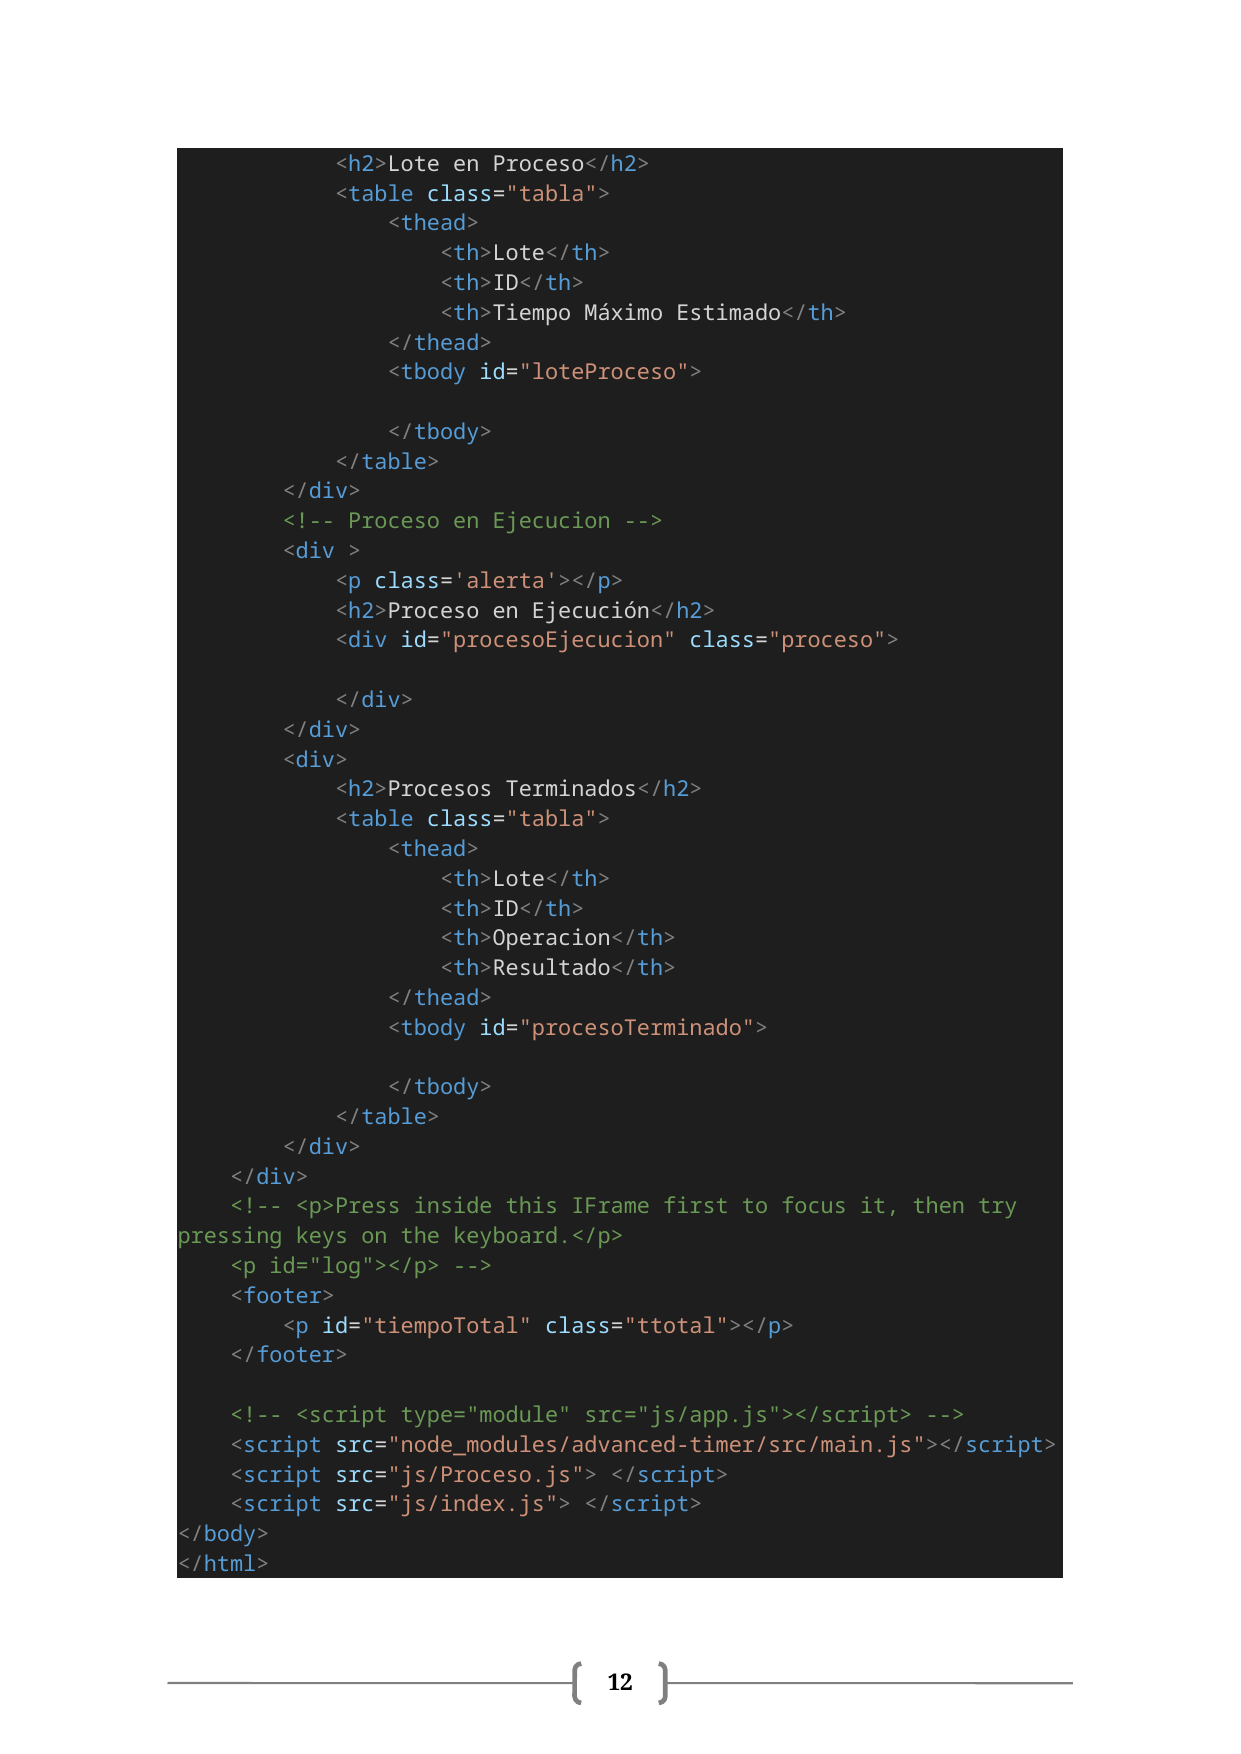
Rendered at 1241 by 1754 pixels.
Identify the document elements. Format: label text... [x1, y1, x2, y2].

text <h2>Lote en Proceso</h2> [177, 148, 1063, 177]
text <h2>Procesos Terminados</h2> [177, 773, 1063, 803]
text </div> [177, 714, 1063, 743]
text </thead> [177, 982, 1063, 1012]
text </div> [177, 684, 1063, 714]
text <th>Tiempo Máximo Estimado</th> [177, 297, 1063, 326]
text </tbody> [177, 1071, 1063, 1101]
text <th>Operacion</th> [177, 922, 1063, 952]
text <th>Lote</th> [177, 863, 1063, 892]
text </table> [177, 1101, 1063, 1131]
text <thead> [177, 833, 1063, 863]
text <!-- Proceso en Ejecucion --> [177, 505, 1063, 535]
text <tbody id="procesoTerminado"> [177, 1012, 1063, 1041]
text <th>ID</th> [177, 892, 1063, 922]
text </footer> [177, 1339, 1063, 1369]
text <script src="js/index.js"> </script> [177, 1488, 1063, 1518]
text <th>Lote</th> [177, 237, 1063, 267]
text </div> [177, 475, 1063, 505]
text <th>Resultado</th> [177, 952, 1063, 982]
text <p id="log"></p> --> [177, 1250, 1063, 1280]
text </tbody> [177, 416, 1063, 446]
text </div> [177, 1131, 1063, 1161]
text <thead> [177, 207, 1063, 237]
text <!-- <script type="module" src="js/app.js"></script> --> [177, 1399, 1063, 1429]
text <p id="tiempoTotal" class="ttotal"></p> [177, 1309, 1063, 1339]
text <div> [177, 743, 1063, 773]
text <table class="tabla"> [177, 177, 1063, 207]
text <tbody id="loteProceso"> [177, 356, 1063, 386]
text </div> [177, 1161, 1063, 1190]
text </table> [177, 446, 1063, 475]
text </thead> [177, 326, 1063, 356]
text <p class='alerta'></p> [177, 565, 1063, 594]
text <script src="node_modules/advanced-timer/src/main.js"></script> [177, 1429, 1063, 1458]
text <th>ID</th> [177, 267, 1063, 297]
text <div > [177, 535, 1063, 565]
text <!-- <p>Press inside this IFrame first to focus it, then try pressing keys on the keyboard.</p> [177, 1190, 1063, 1250]
text <h2>Proceso en Ejecución</h2> [177, 594, 1063, 624]
text <div id="procesoEjecucion" class="proceso"> [177, 624, 1063, 654]
text <table class="tabla"> [177, 803, 1063, 833]
text </body> [177, 1518, 1063, 1548]
text </html> [177, 1548, 1063, 1578]
text <script src="js/Proceso.js"> </script> [177, 1458, 1063, 1488]
text <footer> [177, 1280, 1063, 1309]
